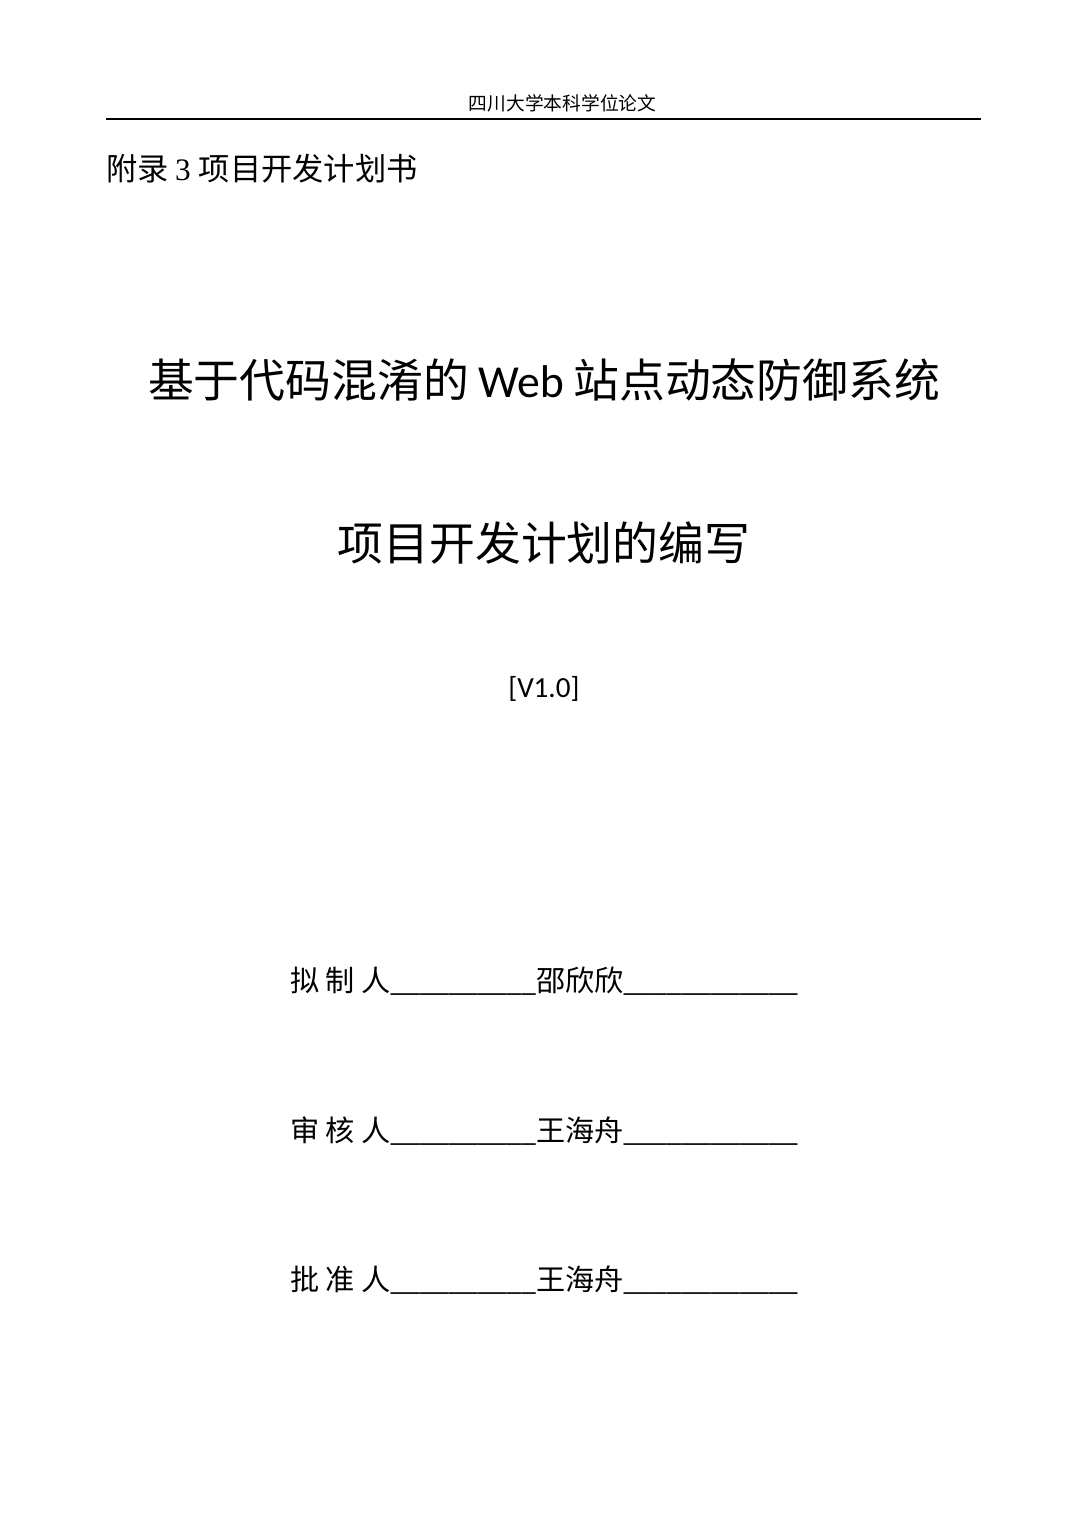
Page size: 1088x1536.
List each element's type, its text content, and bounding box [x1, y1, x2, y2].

text 项目开发计划的编写 [106, 491, 981, 589]
text 审 核 人__________王海舟____________ [106, 1096, 981, 1161]
text 附录3 项目开发计划书 [106, 134, 981, 199]
text [V1.0] [106, 654, 981, 719]
text 拟 制 人__________邵欣欣____________ [106, 946, 981, 1011]
text 基于代码混淆的Web站点动态防御系统 [106, 231, 981, 426]
text 批 准 人__________王海舟____________ [106, 1246, 981, 1311]
